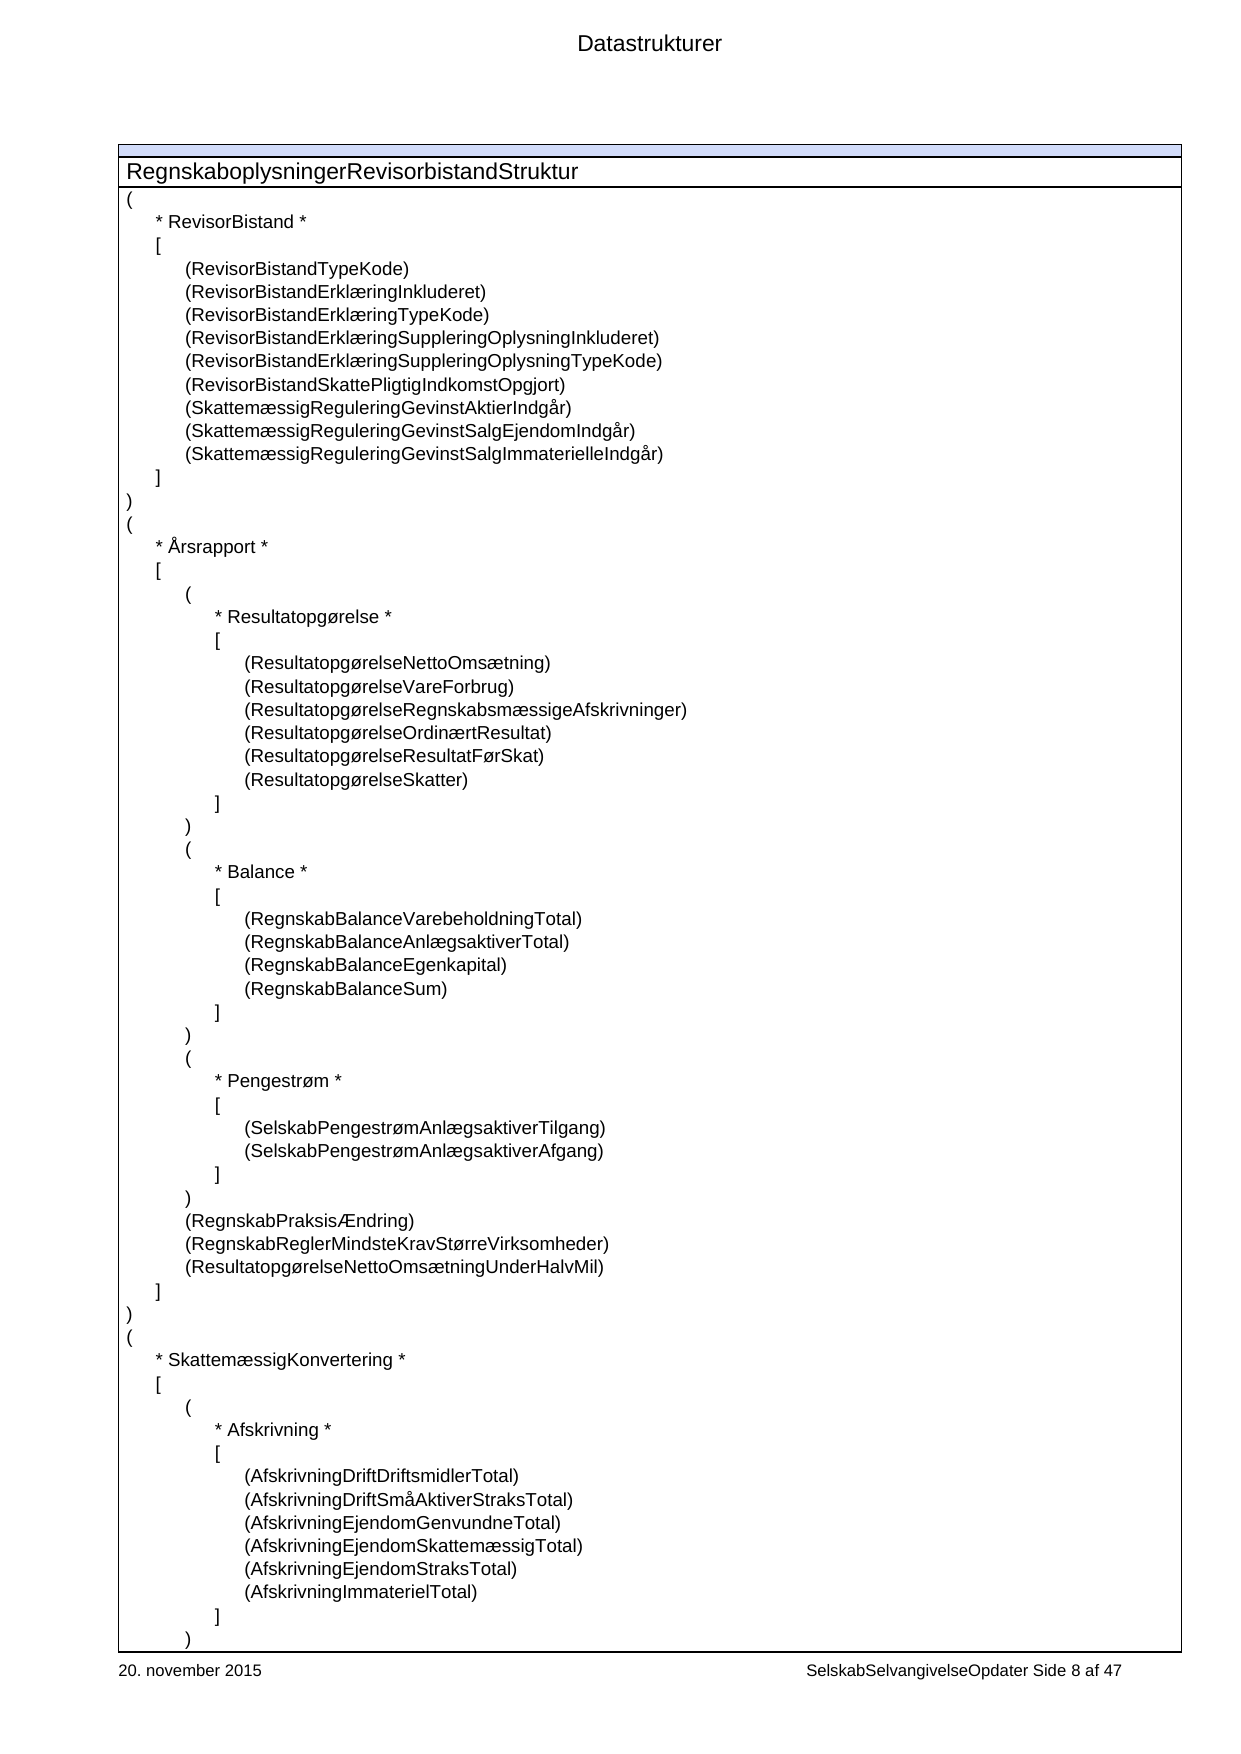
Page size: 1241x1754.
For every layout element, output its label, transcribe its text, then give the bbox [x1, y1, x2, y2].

table_cell RegnskaboplysningerRevisorbistandStruktur [119, 158, 1181, 186]
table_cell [119, 188, 1181, 1651]
table_header [119, 145, 1181, 156]
